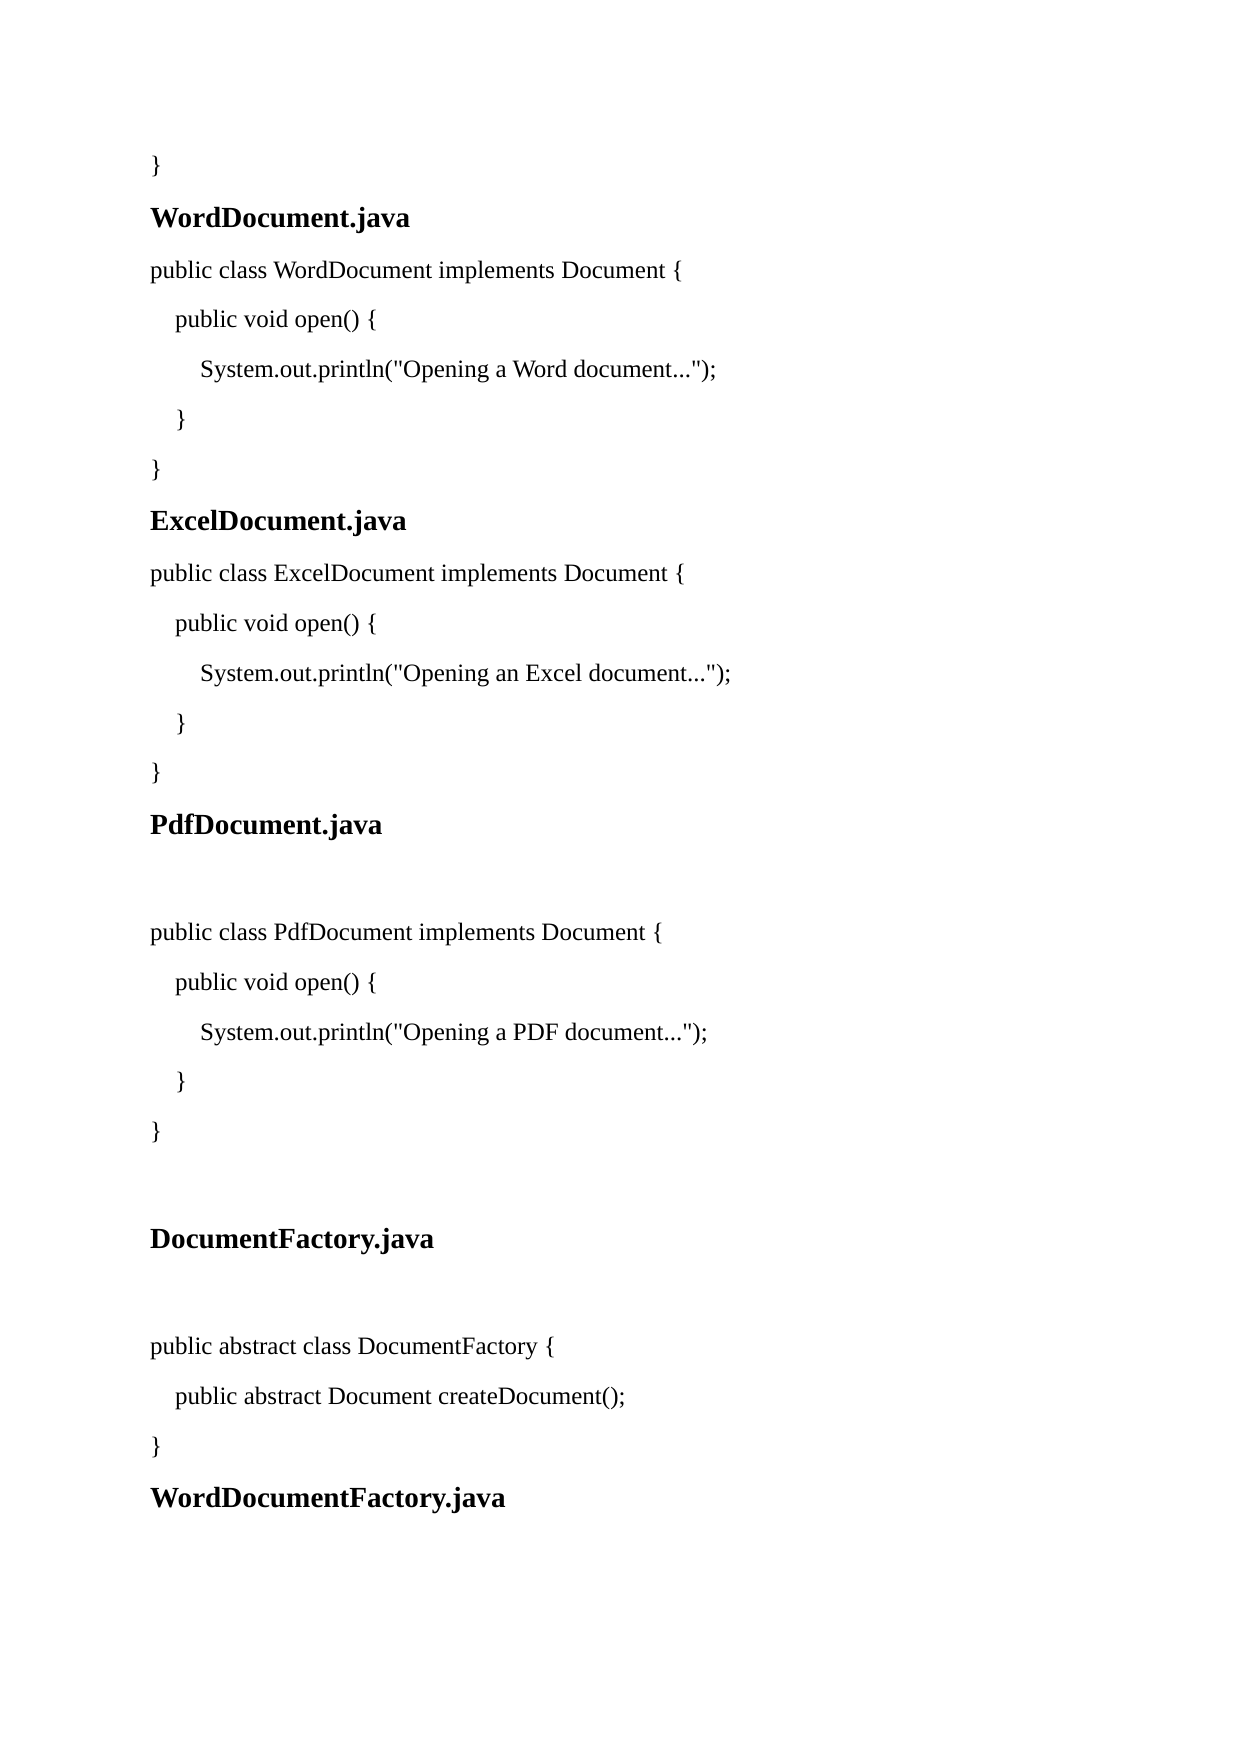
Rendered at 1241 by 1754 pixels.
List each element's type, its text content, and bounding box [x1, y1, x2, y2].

text } [150, 757, 1090, 786]
text public void open() { [150, 608, 1090, 637]
text } [150, 404, 1090, 433]
text System.out.println("Opening a PDF document..."); [150, 1017, 1090, 1046]
text } [150, 1066, 1090, 1095]
text } [150, 1431, 1090, 1459]
text ExcelDocument.java [150, 503, 1090, 537]
text public void open() { [150, 967, 1090, 996]
text WordDocumentFactory.java [150, 1481, 1090, 1514]
text public class WordDocument implements Document { [150, 255, 1090, 284]
text } [150, 150, 1090, 179]
text } [150, 1116, 1090, 1145]
text public abstract Document createDocument(); [150, 1381, 1090, 1410]
text public class PdfDocument implements Document { [150, 917, 1090, 946]
text PdfDocument.java [150, 807, 1090, 841]
text } [150, 708, 1090, 736]
text public class ExcelDocument implements Document { [150, 558, 1090, 587]
text DocumentFactory.java [150, 1221, 1090, 1254]
text WordDocument.java [150, 200, 1090, 233]
text public void open() { [150, 304, 1090, 333]
text System.out.println("Opening an Excel document..."); [150, 658, 1090, 687]
text public abstract class DocumentFactory { [150, 1331, 1090, 1360]
text System.out.println("Opening a Word document..."); [150, 354, 1090, 383]
text } [150, 454, 1090, 482]
